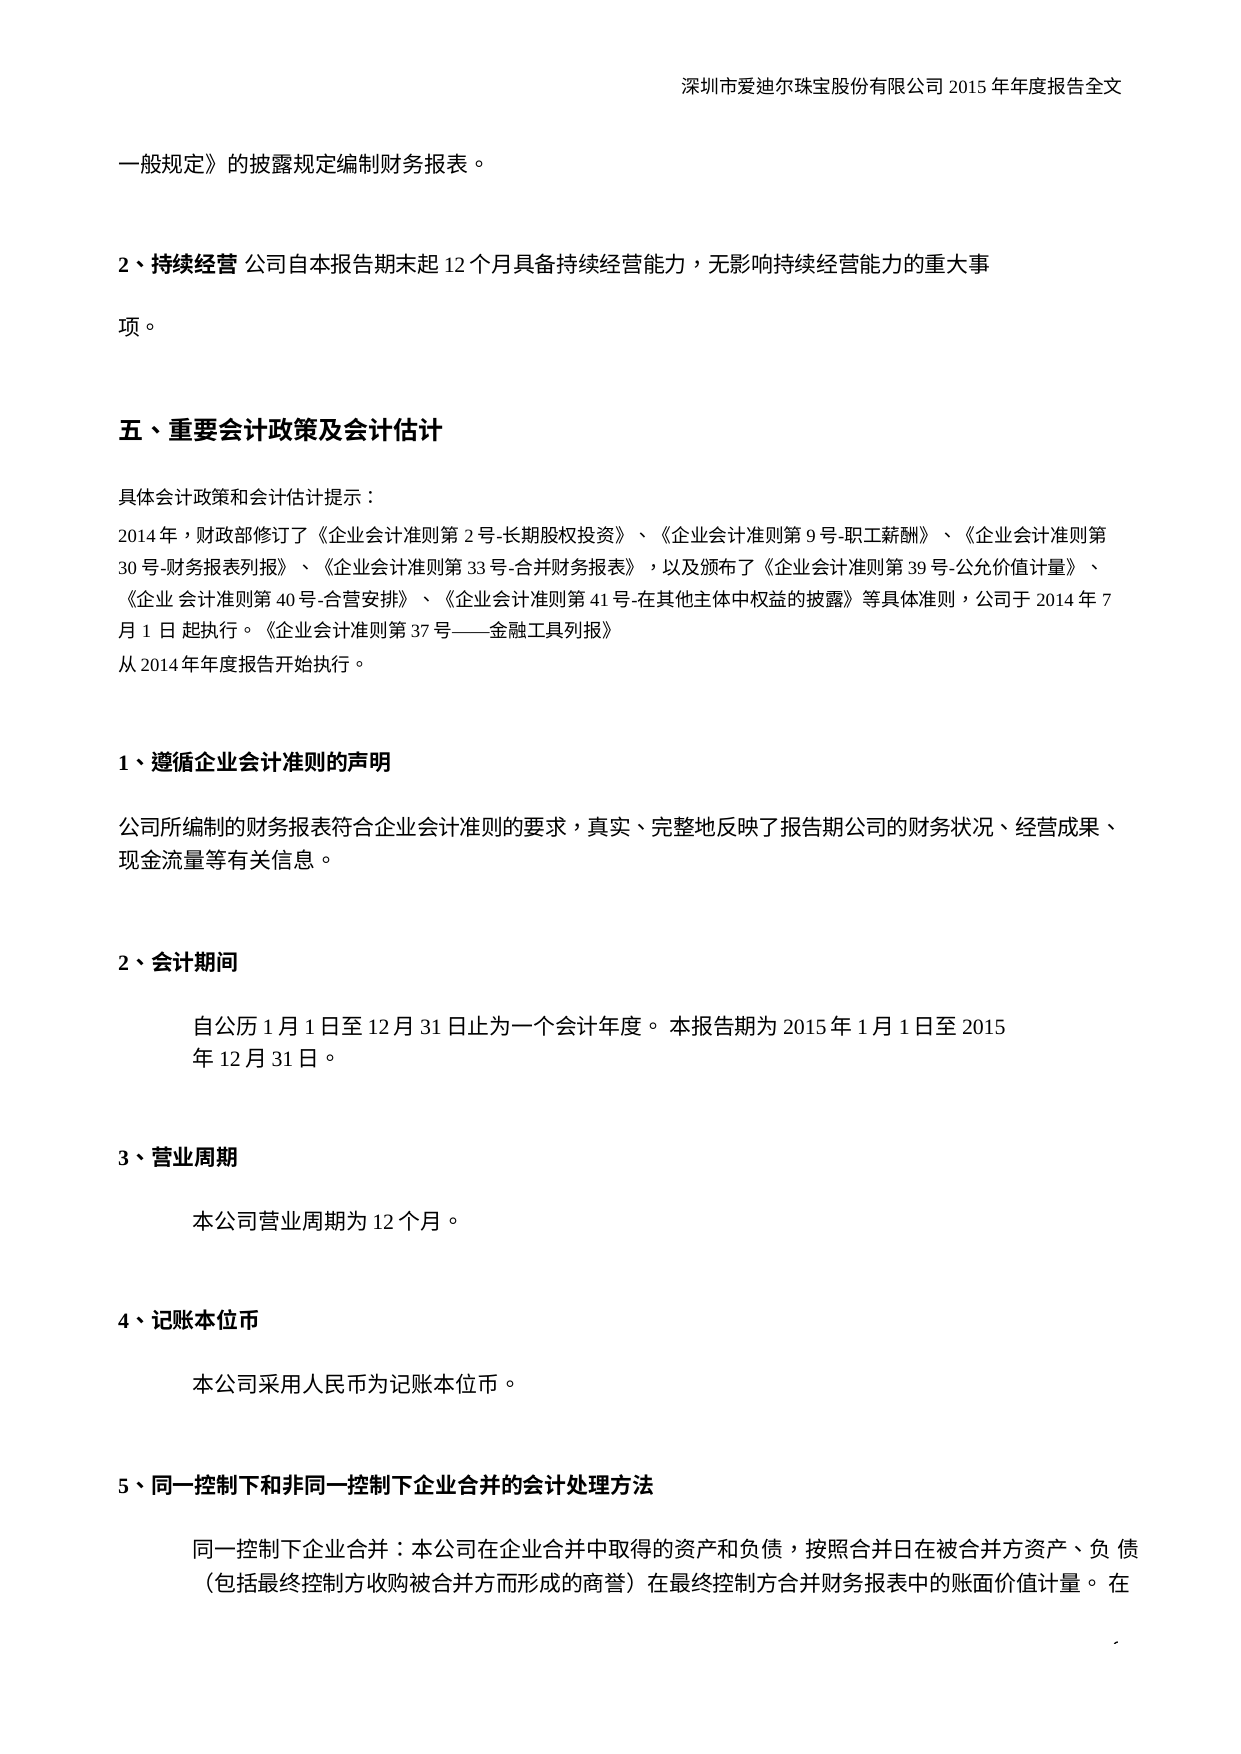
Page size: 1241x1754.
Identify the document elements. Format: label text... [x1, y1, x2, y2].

subtitle 本公司营业周期为12个月。 [193, 1206, 1144, 1236]
subtitle 本公司采用人民币为记账本位币。 [193, 1369, 1144, 1399]
subtitle 五、重要会计政策及会计估计 [118, 413, 1144, 447]
text 从2014年年度报告开始执行。 [118, 651, 1144, 676]
subtitle 5、同一控制下和非同一控制下企业合并的会计处理方法 [118, 1470, 1144, 1499]
subtitle 2、会计期间 [118, 946, 1144, 976]
text 具体会计政策和会计估计提示： [118, 484, 1144, 510]
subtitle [193, 1534, 1144, 1598]
subtitle 公司所编制的财务报表符合企业会计准则的要求，真实、完整地反映了报告期公司的财务状况、经营成果、 现金流量等有关信息。 [118, 812, 1144, 875]
text 2014年，财政部修订了《企业会计准则第 2号-长期股权投资》、《企业会计准则第9号-职工薪酬》、《企业会计准则第30 号-财务报表列报》、《企业会计准则第33号-合并财务报表》，以及颁布了《企业会计准则第39号-公允价值计量》、《企业 会计准则第40号-合营安排》、《企业会计准则第41号-在其他主体中权益的披露》等具体准则，公司于 2014 年 7 月 1 日 起执行。《企业会计准则第37号——金融工具列报》 [118, 522, 1122, 643]
subtitle 2、持续经营 公司自本报告期末起12个月具备持续经营能力，无影响持续经营能力的重大事项。 [118, 249, 1016, 342]
subtitle 3、营业周期 [118, 1141, 1144, 1171]
subtitle 自公历1月1日至12月31日止为一个会计年度。 本报告期为2015年1月1日至2015年12月31日。 [193, 1011, 1016, 1073]
subtitle 一般规定》的披露规定编制财务报表。 [118, 149, 1144, 179]
subtitle 4、记账本位币 [118, 1304, 1144, 1334]
subtitle 1、遵循企业会计准则的声明 [118, 747, 1144, 777]
